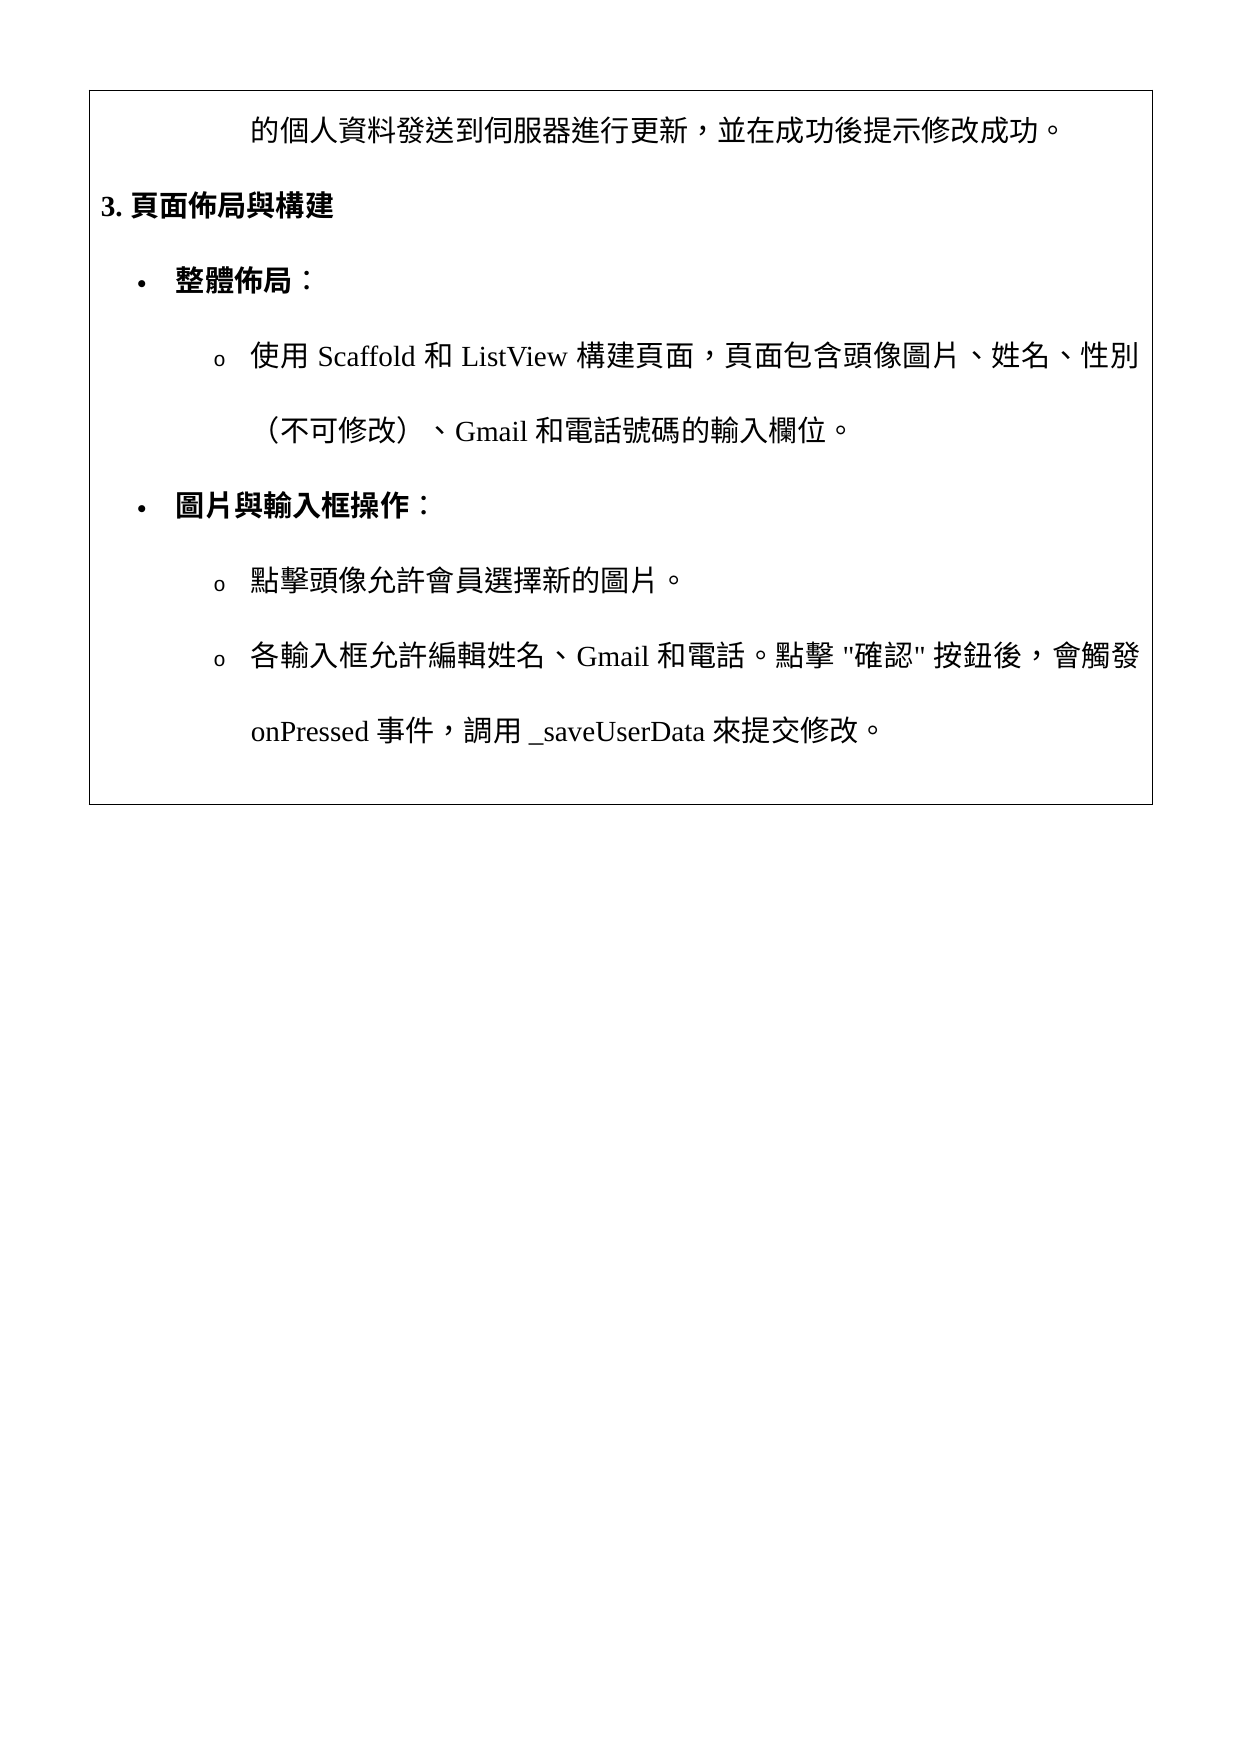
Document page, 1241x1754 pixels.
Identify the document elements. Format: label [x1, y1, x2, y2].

table_cell [90, 91, 1152, 803]
